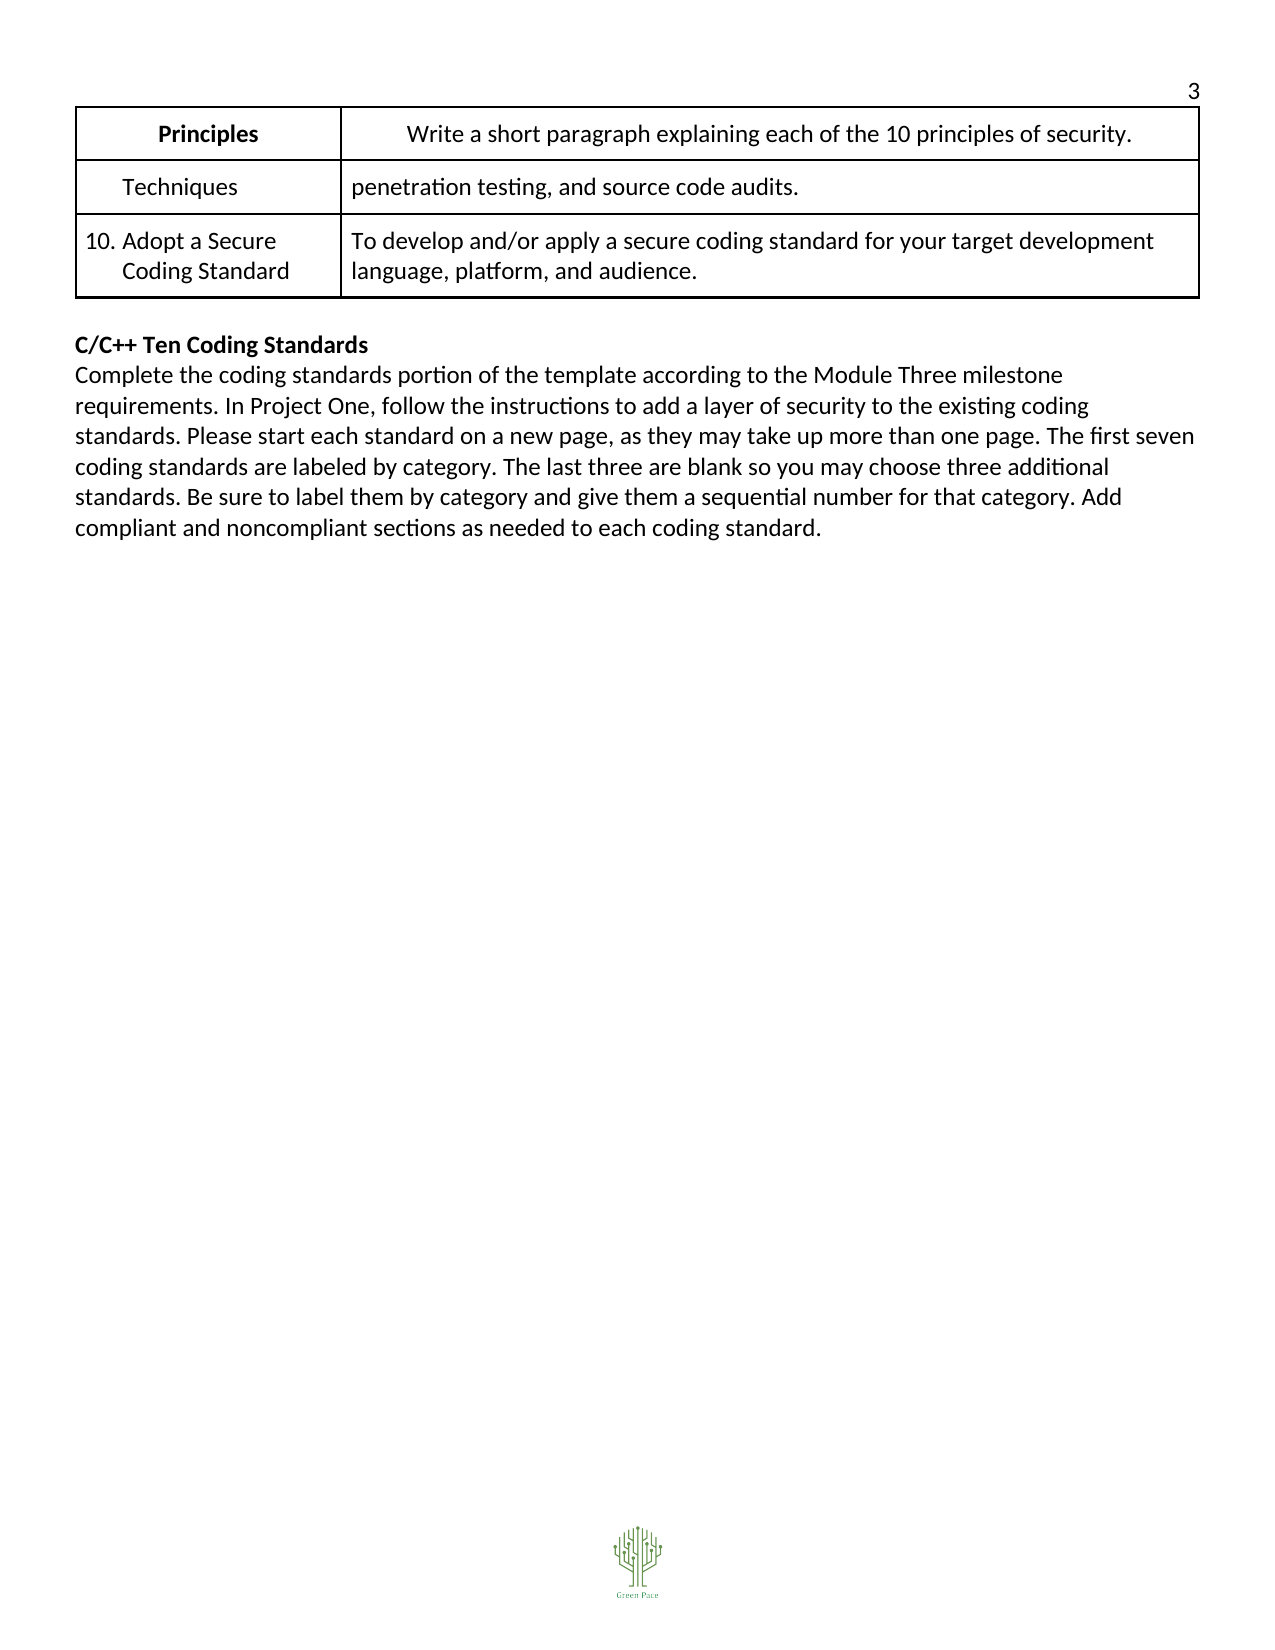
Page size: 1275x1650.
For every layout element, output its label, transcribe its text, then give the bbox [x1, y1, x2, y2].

text Complete the coding standards portion of the template according to the Module Three milestone requirements. In Project One, follow the instructions to add a layer of security to the existing coding standards. Please start each standard on a new page, as they may take up more than one page. The first seven coding standards are labeled by category. The last three are blank so you may choose three additional standards. Be sure to label them by category and give them a sequential number for that category. Add compliant and noncompliant sections as needed to each coding standard. [75, 359, 1200, 543]
subtitle C/C++ Ten Coding Standards [75, 329, 1200, 359]
picture [605, 1521, 670, 1606]
table_cell Adopt a Secure Coding Standard [77, 215, 340, 296]
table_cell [77, 161, 340, 212]
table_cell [342, 161, 1198, 212]
table_header Principles [77, 108, 340, 159]
table_header Write a short paragraph explaining each of the 10 principles of security. [342, 108, 1198, 159]
table_cell To develop and/or apply a secure coding standard for your target development language, platform, and audience. [342, 215, 1198, 296]
